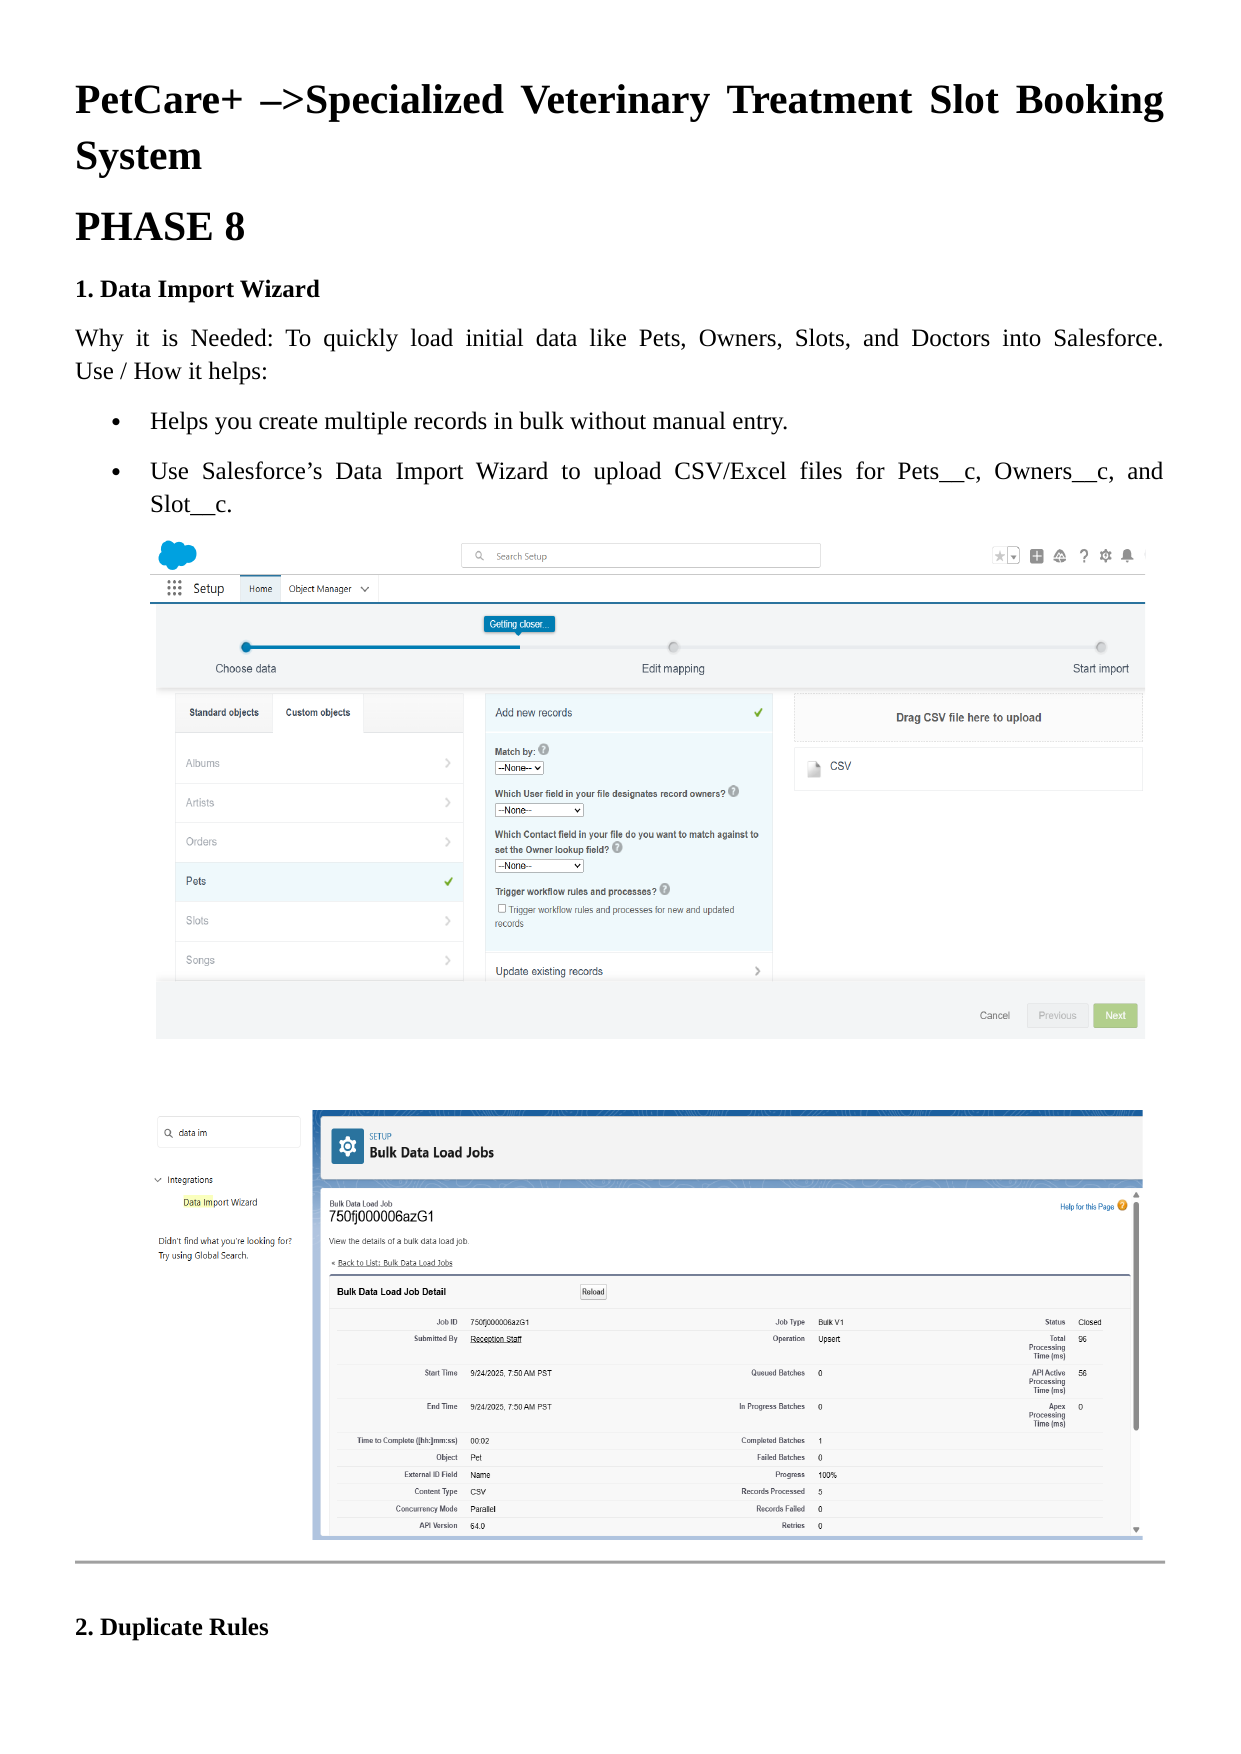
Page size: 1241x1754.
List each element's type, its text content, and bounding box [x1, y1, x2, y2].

list Use Salesforce’s Data Import Wizard to upload CSV/Excel files for Pets__c, Owners__c, and Slot__c. [112, 456, 1165, 517]
text PetCare+ –>Specialized Veterinary Treatment Slot Booking System [75, 75, 1165, 178]
text 2. Duplicate Rules [75, 1612, 1165, 1641]
picture [150, 1110, 1143, 1540]
text Why it is Needed: To quickly load initial data like Pets, Owners, Slots, and Doctors into Salesforce. Use / How it helps: [75, 323, 1165, 385]
text 1. Data Import Wizard [75, 274, 1165, 302]
list Helps you create multiple records in bulk without manual entry. [112, 406, 1165, 435]
picture [150, 538, 1146, 1039]
text PHASE 8 [75, 202, 1165, 250]
